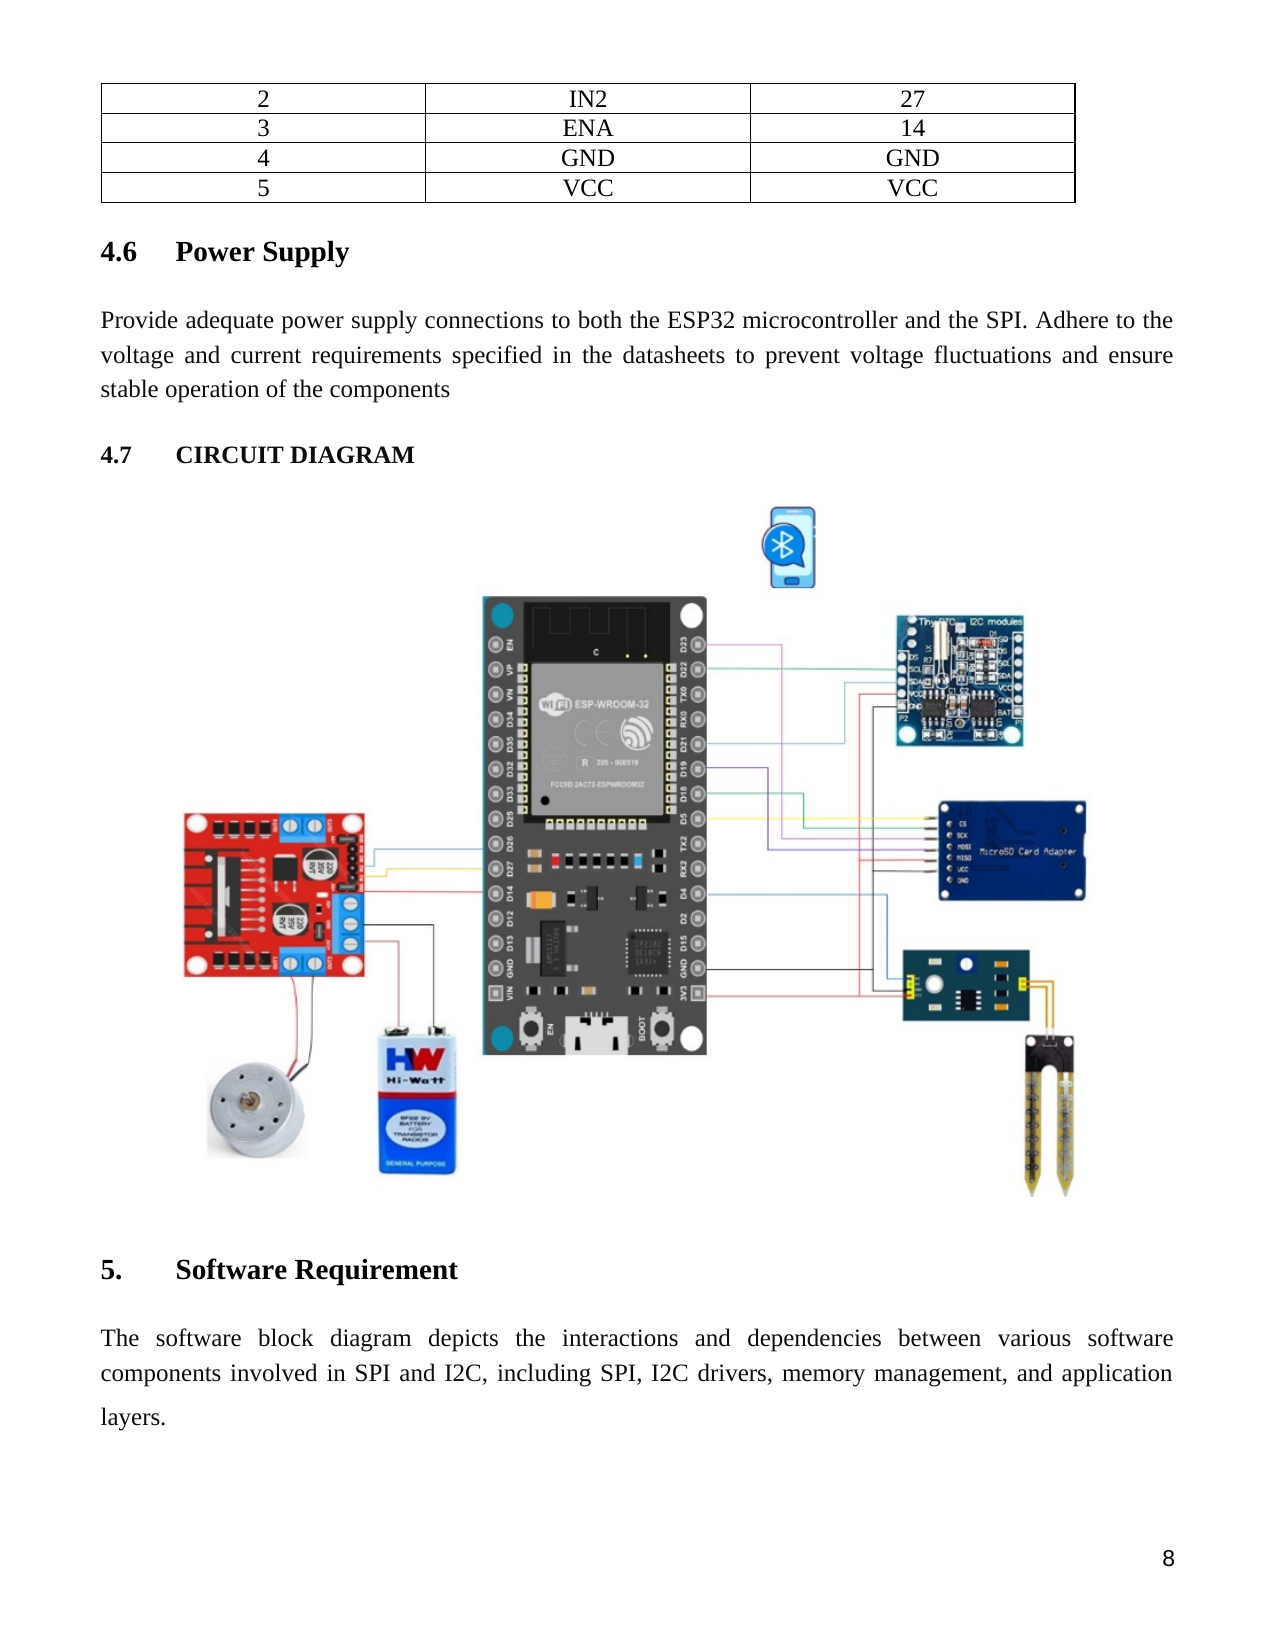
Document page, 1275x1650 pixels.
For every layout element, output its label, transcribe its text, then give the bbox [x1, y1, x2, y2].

subtitle 5. Software Requirement [100, 1252, 1174, 1285]
text Provide adequate power supply connections to both the ESP32 microcontroller and the SPI. Adhere to the voltage and current requirements specified in the datasheets to prevent voltage fluctuations and ensure stable operation of the components [100, 306, 1174, 403]
table_cell IN2 [426, 84, 750, 112]
table_cell 27 [751, 84, 1074, 112]
subtitle 4.6 Power Supply [100, 234, 1174, 268]
table_cell 14 [751, 114, 1074, 142]
table_cell 3 [102, 114, 425, 142]
table_cell GND [426, 143, 750, 172]
table_cell ENA [426, 114, 750, 142]
table_cell 4 [102, 143, 425, 172]
picture [181, 504, 1091, 1197]
table_cell 2 [102, 84, 425, 112]
text The software block diagram depicts the interactions and dependencies between various software components involved in SPI and I2C, including SPI, I2C drivers, memory management, and application layers. [100, 1323, 1174, 1432]
table_cell VCC [751, 173, 1074, 202]
table_cell GND [751, 143, 1074, 172]
table_cell 5 [102, 173, 425, 202]
text 4.7 CIRCUIT DIAGRAM [100, 440, 1174, 469]
table_cell VCC [426, 173, 750, 202]
